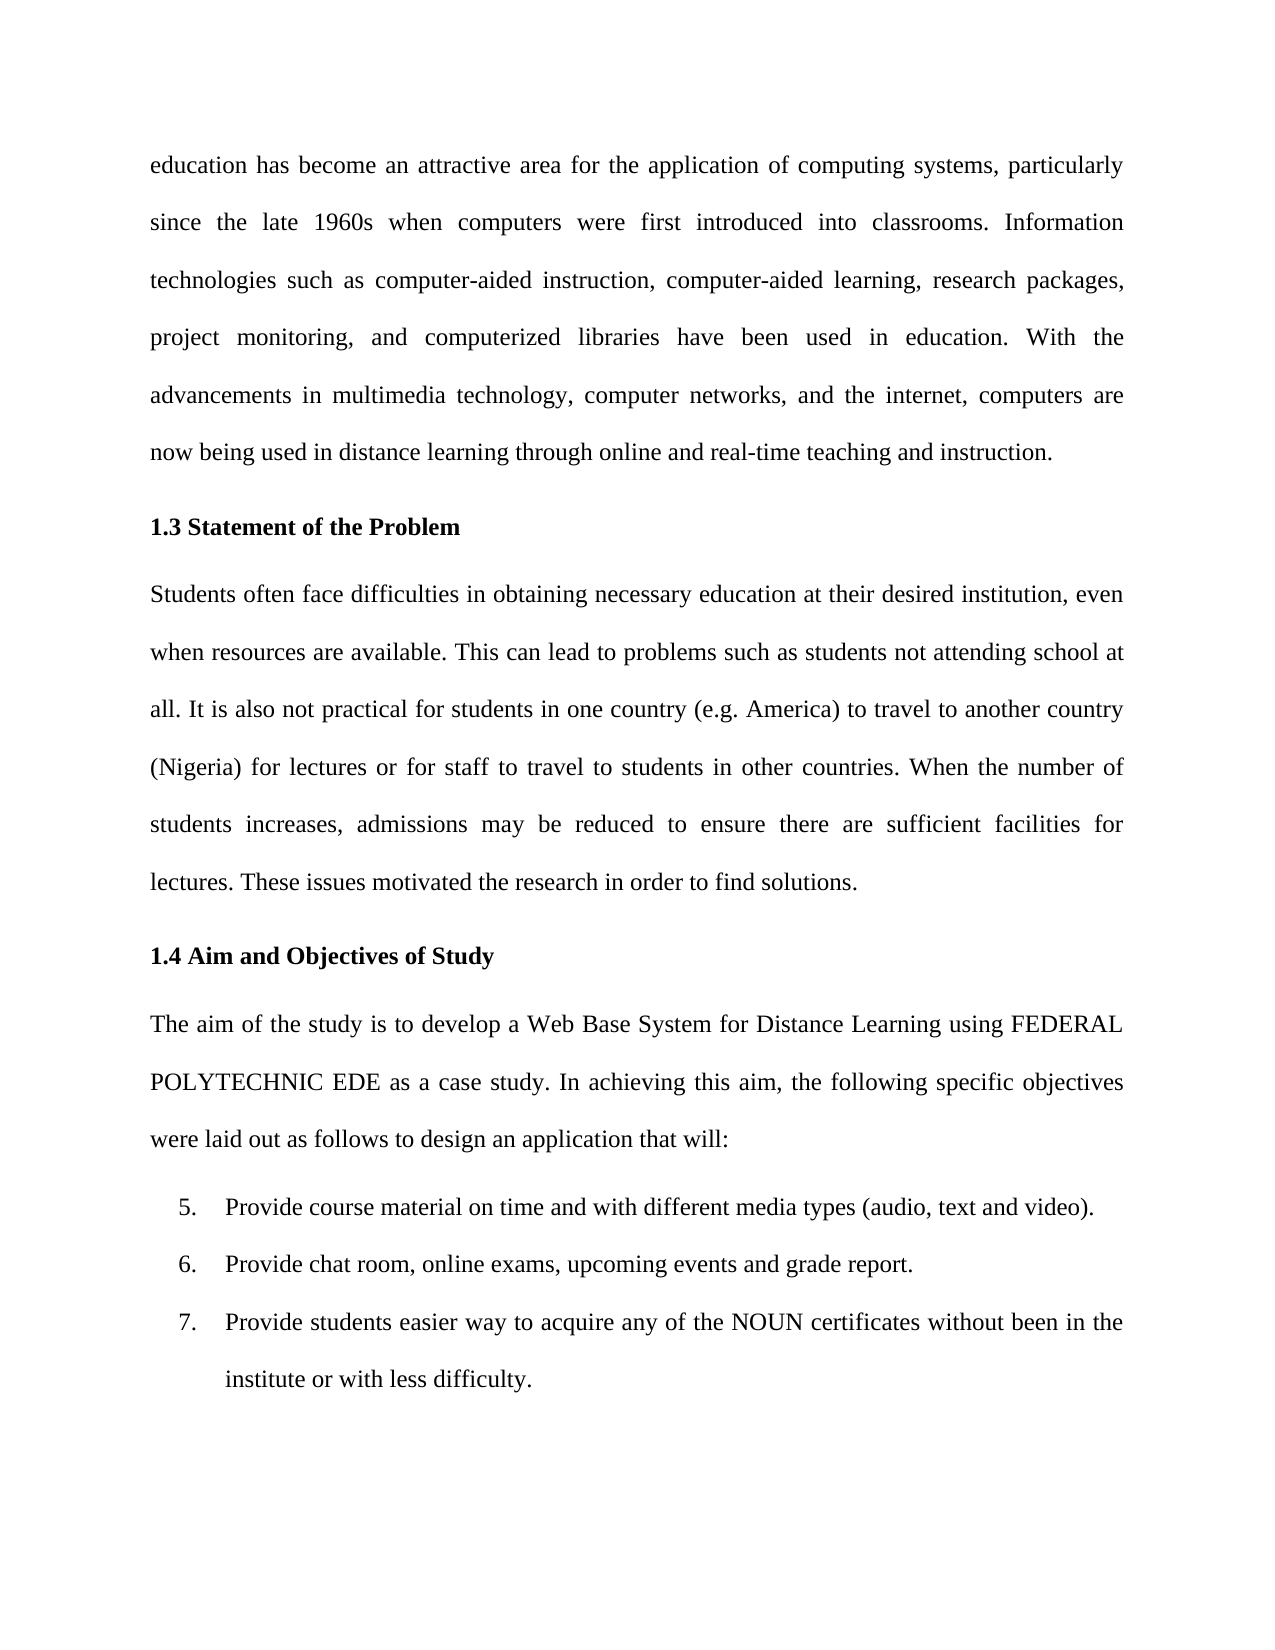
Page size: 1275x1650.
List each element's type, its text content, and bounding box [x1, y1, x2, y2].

list Provide chat room, online exams, upcoming events and grade report. [178, 1249, 1125, 1278]
list Provide students easier way to acquire any of the NOUN certificates without been in the institute or with less difficulty. [178, 1307, 1125, 1393]
text 1.4 Aim and Objectives of Study [150, 941, 1125, 970]
text The aim of the study is to develop a Web Base System for Distance Learning using FEDERAL POLYTECHNIC EDE as a case study. In achieving this aim, the following specific objectives were laid out as follows to design an application that will: [150, 1009, 1125, 1153]
text Students often face difficulties in obtaining necessary education at their desired institution, even when resources are available. This can lead to problems such as students not attending school at all. It is also not practical for students in one country (e.g. America) to travel to another country (Nigeria) for lectures or for staff to travel to students in other countries. When the number of students increases, admissions may be reduced to ensure there are sufficient facilities for lectures. These issues motivated the research in order to find solutions. [150, 579, 1125, 896]
list Provide course material on time and with different media types (audio, text and video). [178, 1192, 1125, 1221]
text 1.3 Statement of the Problem [150, 512, 1125, 540]
